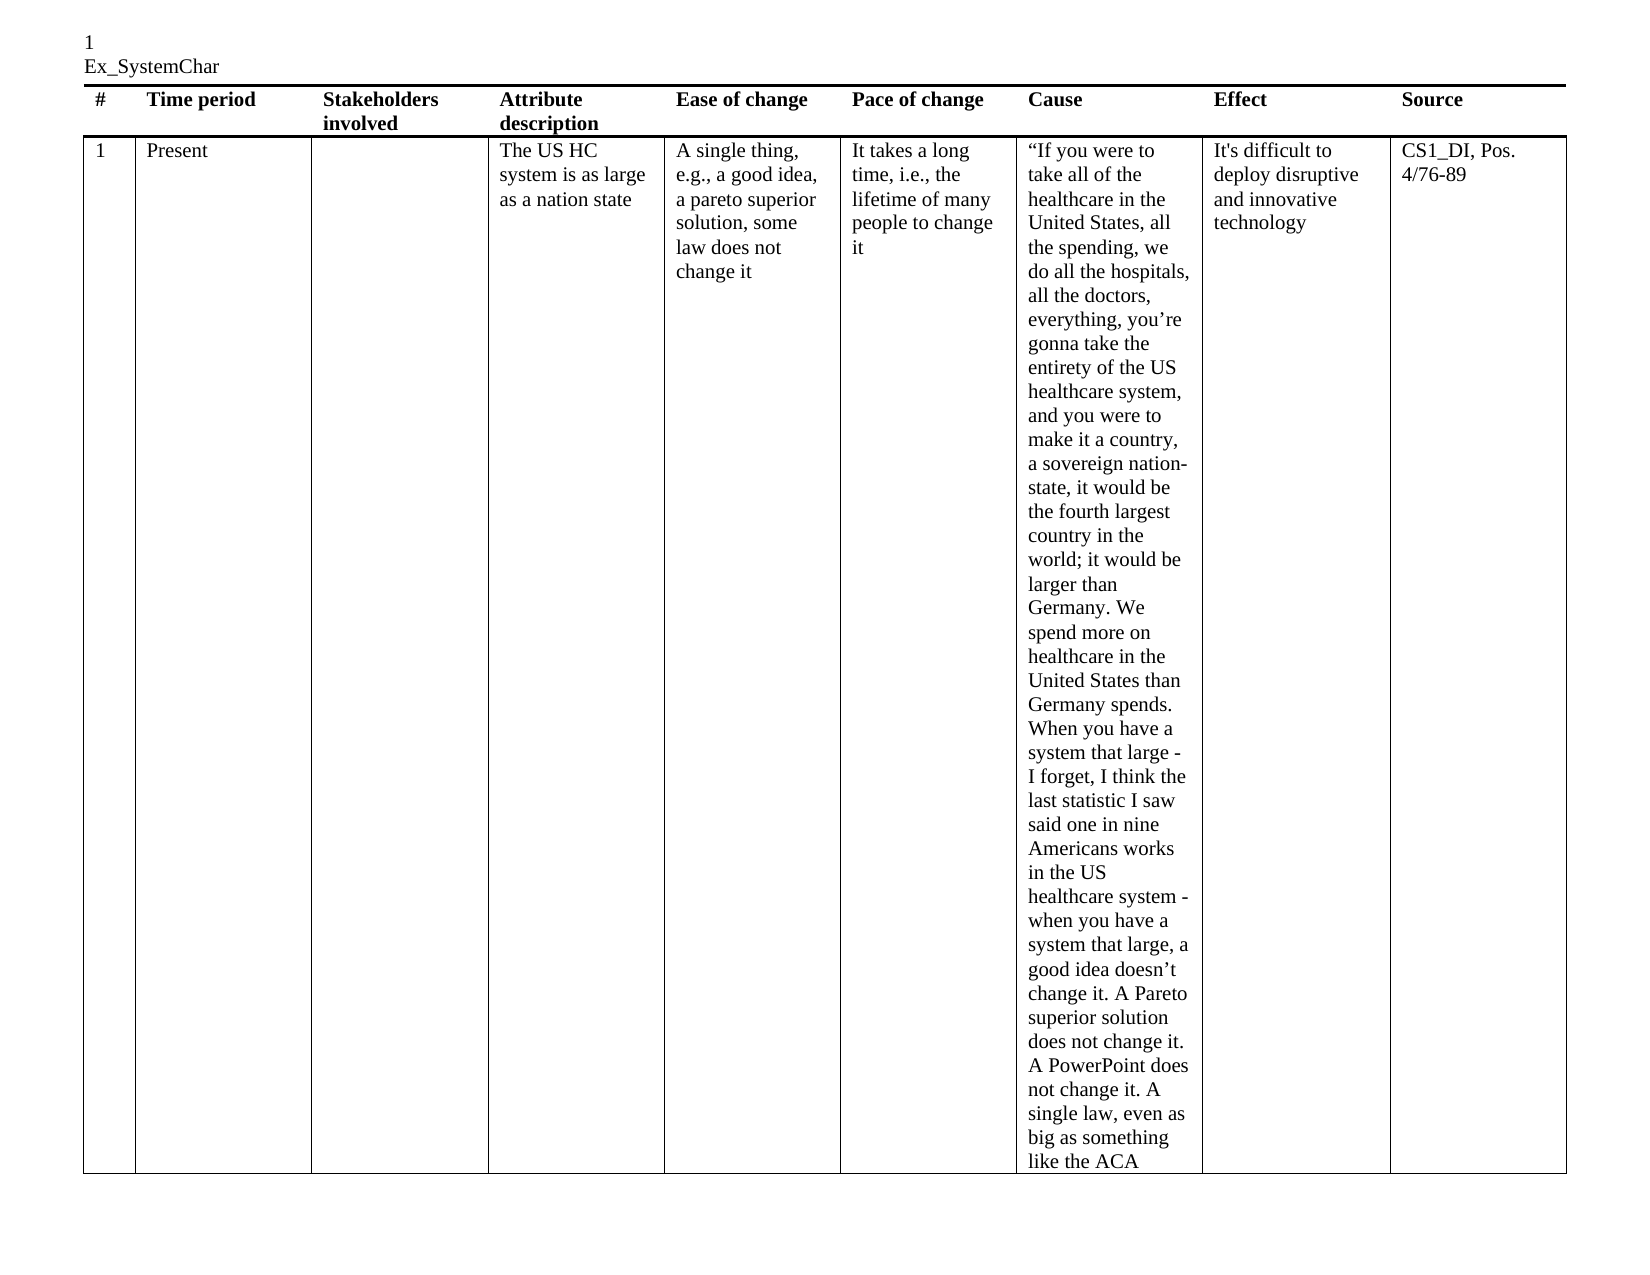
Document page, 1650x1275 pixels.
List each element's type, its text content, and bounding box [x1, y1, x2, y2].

table_cell CS1_DI, Pos. 4/76-89 [1391, 138, 1566, 1173]
table_cell 1 [84, 138, 135, 1173]
table_header Time period [135, 87, 312, 135]
table_header Ease of change [665, 87, 841, 135]
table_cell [1203, 138, 1390, 1173]
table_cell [489, 138, 664, 1173]
table_cell [312, 138, 488, 1173]
table_header Source [1390, 87, 1566, 135]
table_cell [841, 138, 1016, 1173]
table_header # [84, 87, 135, 135]
table_header Pace of change [841, 87, 1017, 135]
table_header Attribute description [488, 87, 664, 135]
table_cell Present [136, 138, 311, 1173]
table_header Effect [1203, 87, 1390, 135]
table_header Stakeholders involved [312, 87, 488, 135]
table_header Cause [1017, 87, 1202, 135]
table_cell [665, 138, 840, 1173]
